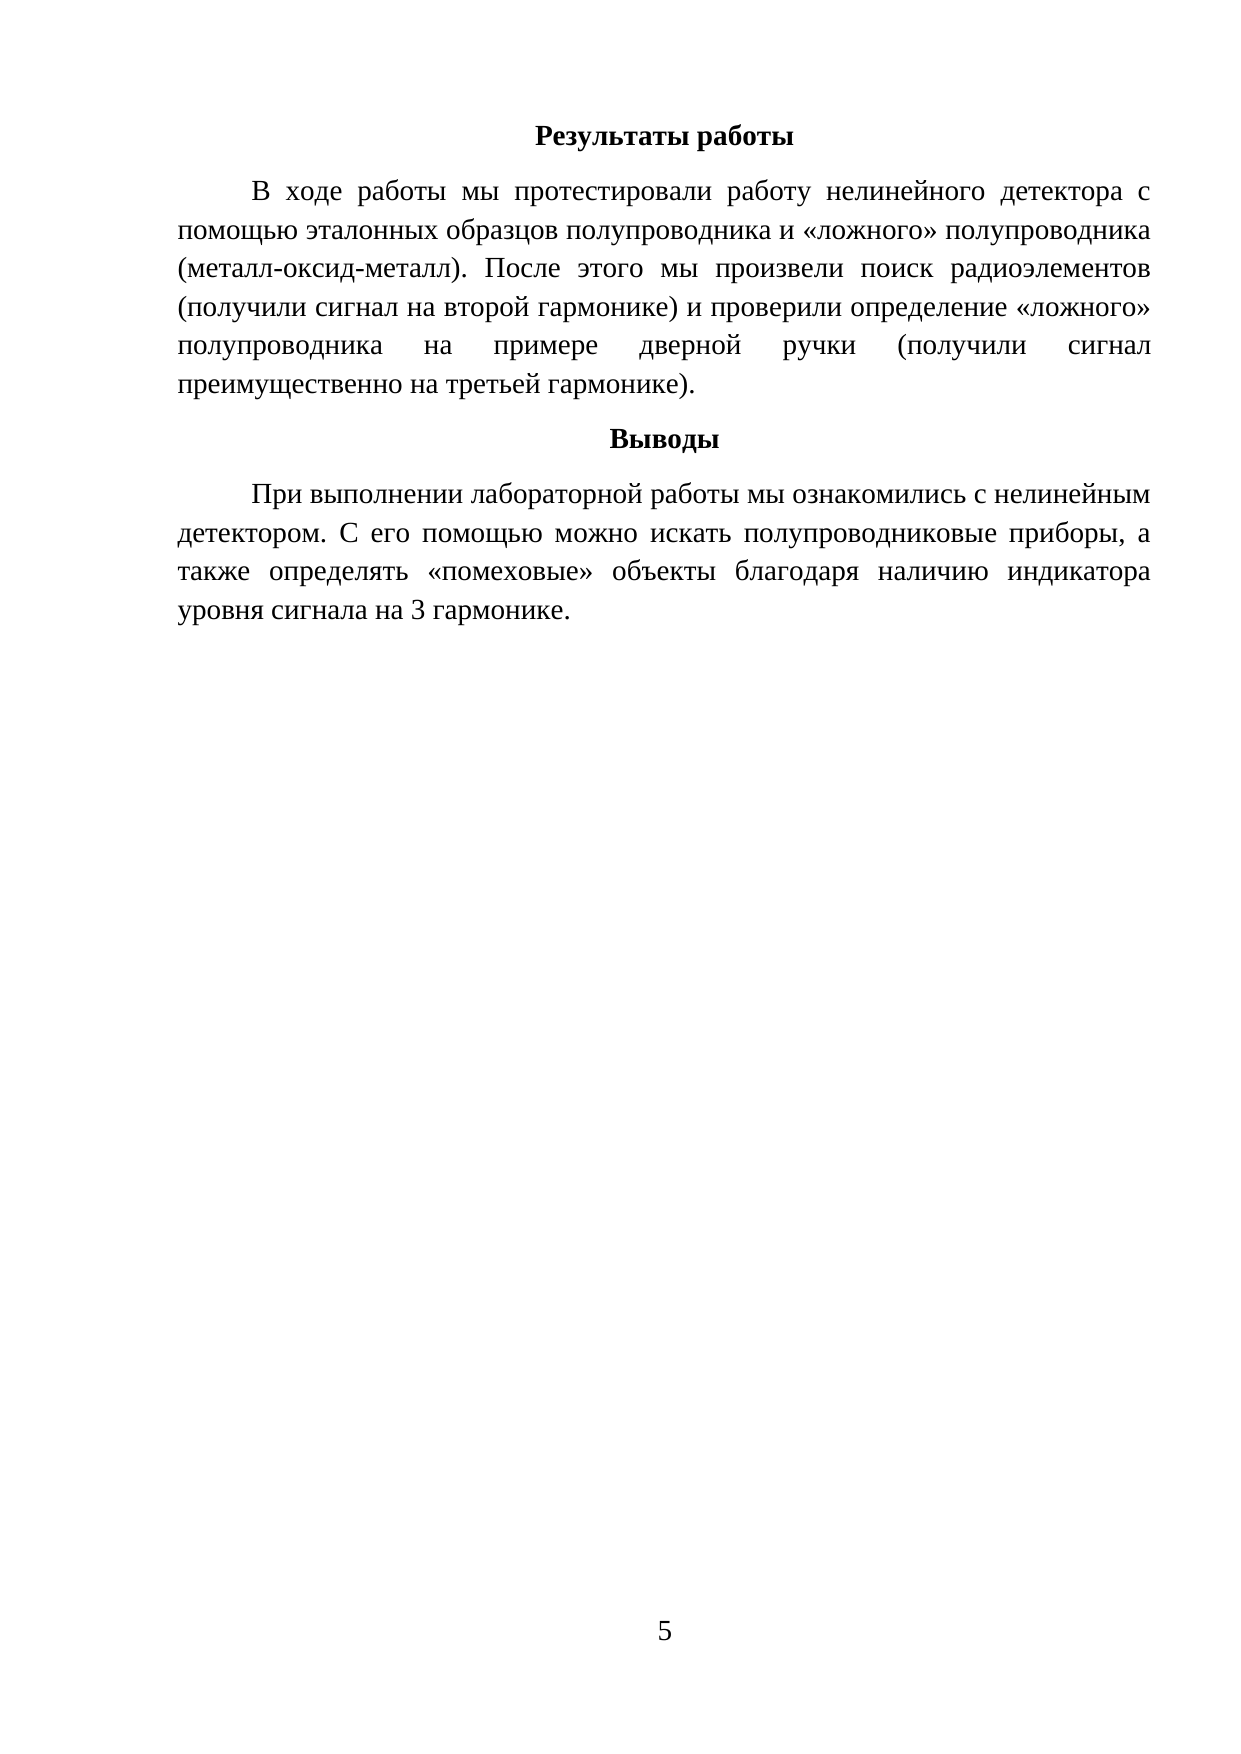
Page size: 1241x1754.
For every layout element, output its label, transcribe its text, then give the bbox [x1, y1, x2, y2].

text При выполнении лабораторной работы мы ознакомились с нелинейным детектором. С его помощью можно искать полупроводниковые приборы, а также определять «помеховые» объекты благодаря наличию индикатора уровня сигнала на 3 гармонике. [177, 476, 1152, 626]
text В ходе работы мы протестировали работу нелинейного детектора с помощью эталонных образцов полупроводника и «ложного» полупроводника (металл-оксид-металл). После этого мы произвели поиск радиоэлементов (получили сигнал на второй гармонике) и проверили определение «ложного» полупроводника на примере дверной ручки (получили сигнал преимущественно на третьей гармонике). [177, 173, 1152, 399]
text Выводы [177, 421, 1152, 455]
text Результаты работы [177, 118, 1152, 152]
